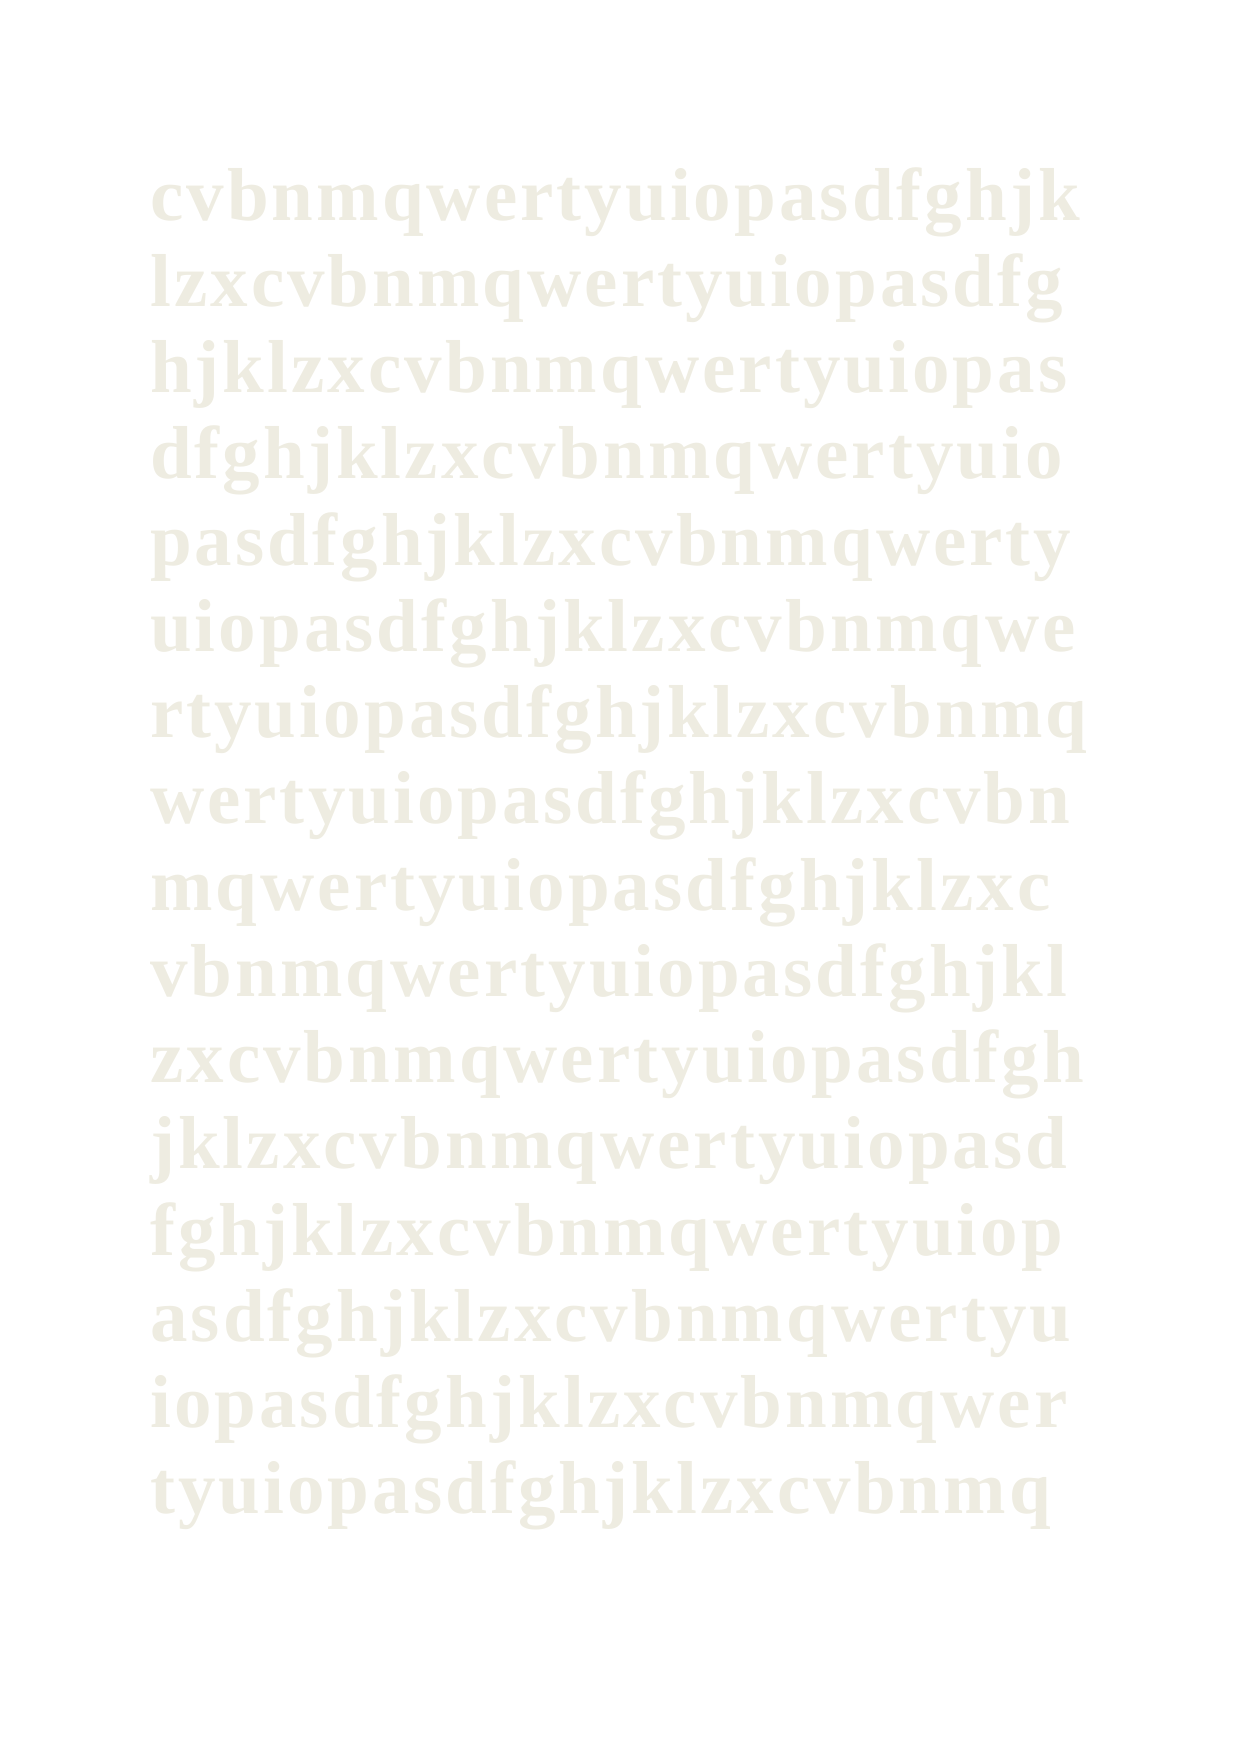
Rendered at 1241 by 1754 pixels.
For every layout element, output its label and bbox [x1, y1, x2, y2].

text [150, 150, 1090, 1530]
